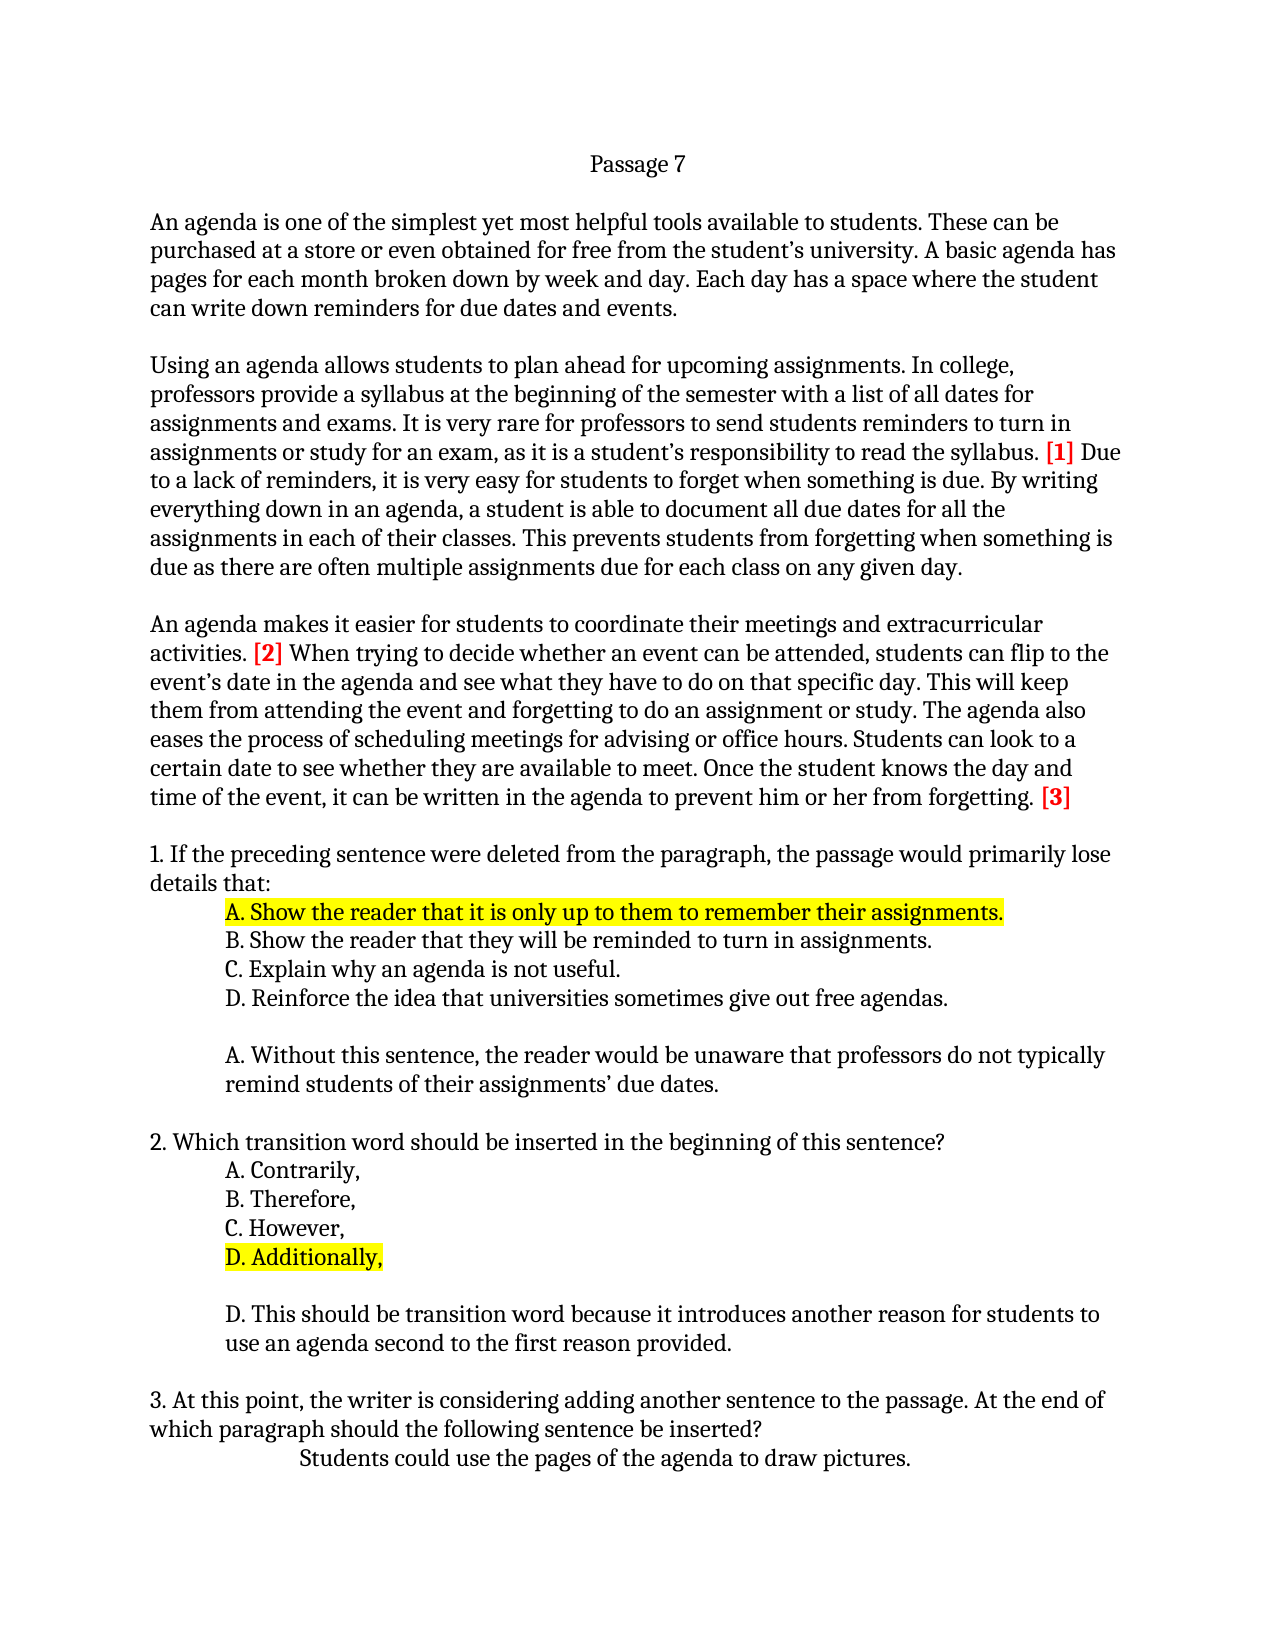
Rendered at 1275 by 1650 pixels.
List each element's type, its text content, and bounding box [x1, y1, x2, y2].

text D. This should be transition word because it introduces another reason for students to use an agenda second to the first reason provided. [225, 1300, 1125, 1357]
text An agenda is one of the simplest yet most helpful tools available to students. These can be purchased at a store or even obtained for free from the student’s university. A basic agenda has pages for each month broken down by week and day. Each day has a space where the student can write down reminders for due dates and events. [150, 207, 1125, 322]
text Students could use the pages of the agenda to draw pictures. [300, 1444, 1125, 1472]
text C. Explain why an agenda is not useful. [150, 955, 1125, 984]
text Using an agenda allows students to plan ahead for upcoming assignments. In college, professors provide a syllabus at the beginning of the semester with a list of all dates for assignments and exams. It is very rare for professors to send students reminders to turn in assignments or study for an exam, as it is a student’s responsibility to read the syllabus. [1] Due to a lack of reminders, it is very easy for students to forget when something is due. By writing everything down in an agenda, a student is able to document all due dates for all the assignments in each of their classes. This prevents students from forgetting when something is due as there are often multiple assignments due for each class on any given day. [150, 351, 1125, 581]
text 2. Which transition word should be inserted in the beginning of this sentence? [150, 1127, 1125, 1156]
text A. Show the reader that it is only up to them to remember their assignments. [150, 897, 1125, 926]
text 3. At this point, the writer is considering adding another sentence to the passage. At the end of which paragraph should the following sentence be inserted? [150, 1386, 1125, 1444]
text 1. If the preceding sentence were deleted from the paragraph, the passage would primarily lose details that: [150, 840, 1125, 897]
text D. Reinforce the idea that universities sometimes give out free agendas. [150, 984, 1125, 1012]
text An agenda makes it easier for students to coordinate their meetings and extracurricular activities. [2] When trying to decide whether an event can be attended, students can flip to the event’s date in the agenda and see what they have to do on that specific day. This will keep them from attending the event and forgetting to do an assignment or study. The agenda also eases the process of scheduling meetings for advising or office hours. Students can look to a certain date to see whether they are available to meet. Once the student knows the day and time of the event, it can be written in the agenda to prevent him or her from forgetting. [3] [150, 610, 1125, 811]
text A. Contrarily, [150, 1156, 1125, 1185]
text D. Additionally, [150, 1242, 1125, 1271]
text B. Therefore, [150, 1185, 1125, 1214]
text A. Without this sentence, the reader would be unaware that professors do not typically remind students of their assignments’ due dates. [225, 1041, 1125, 1099]
text B. Show the reader that they will be reminded to turn in assignments. [150, 926, 1125, 955]
text Passage 7 [150, 150, 1125, 179]
text C. However, [150, 1214, 1125, 1242]
